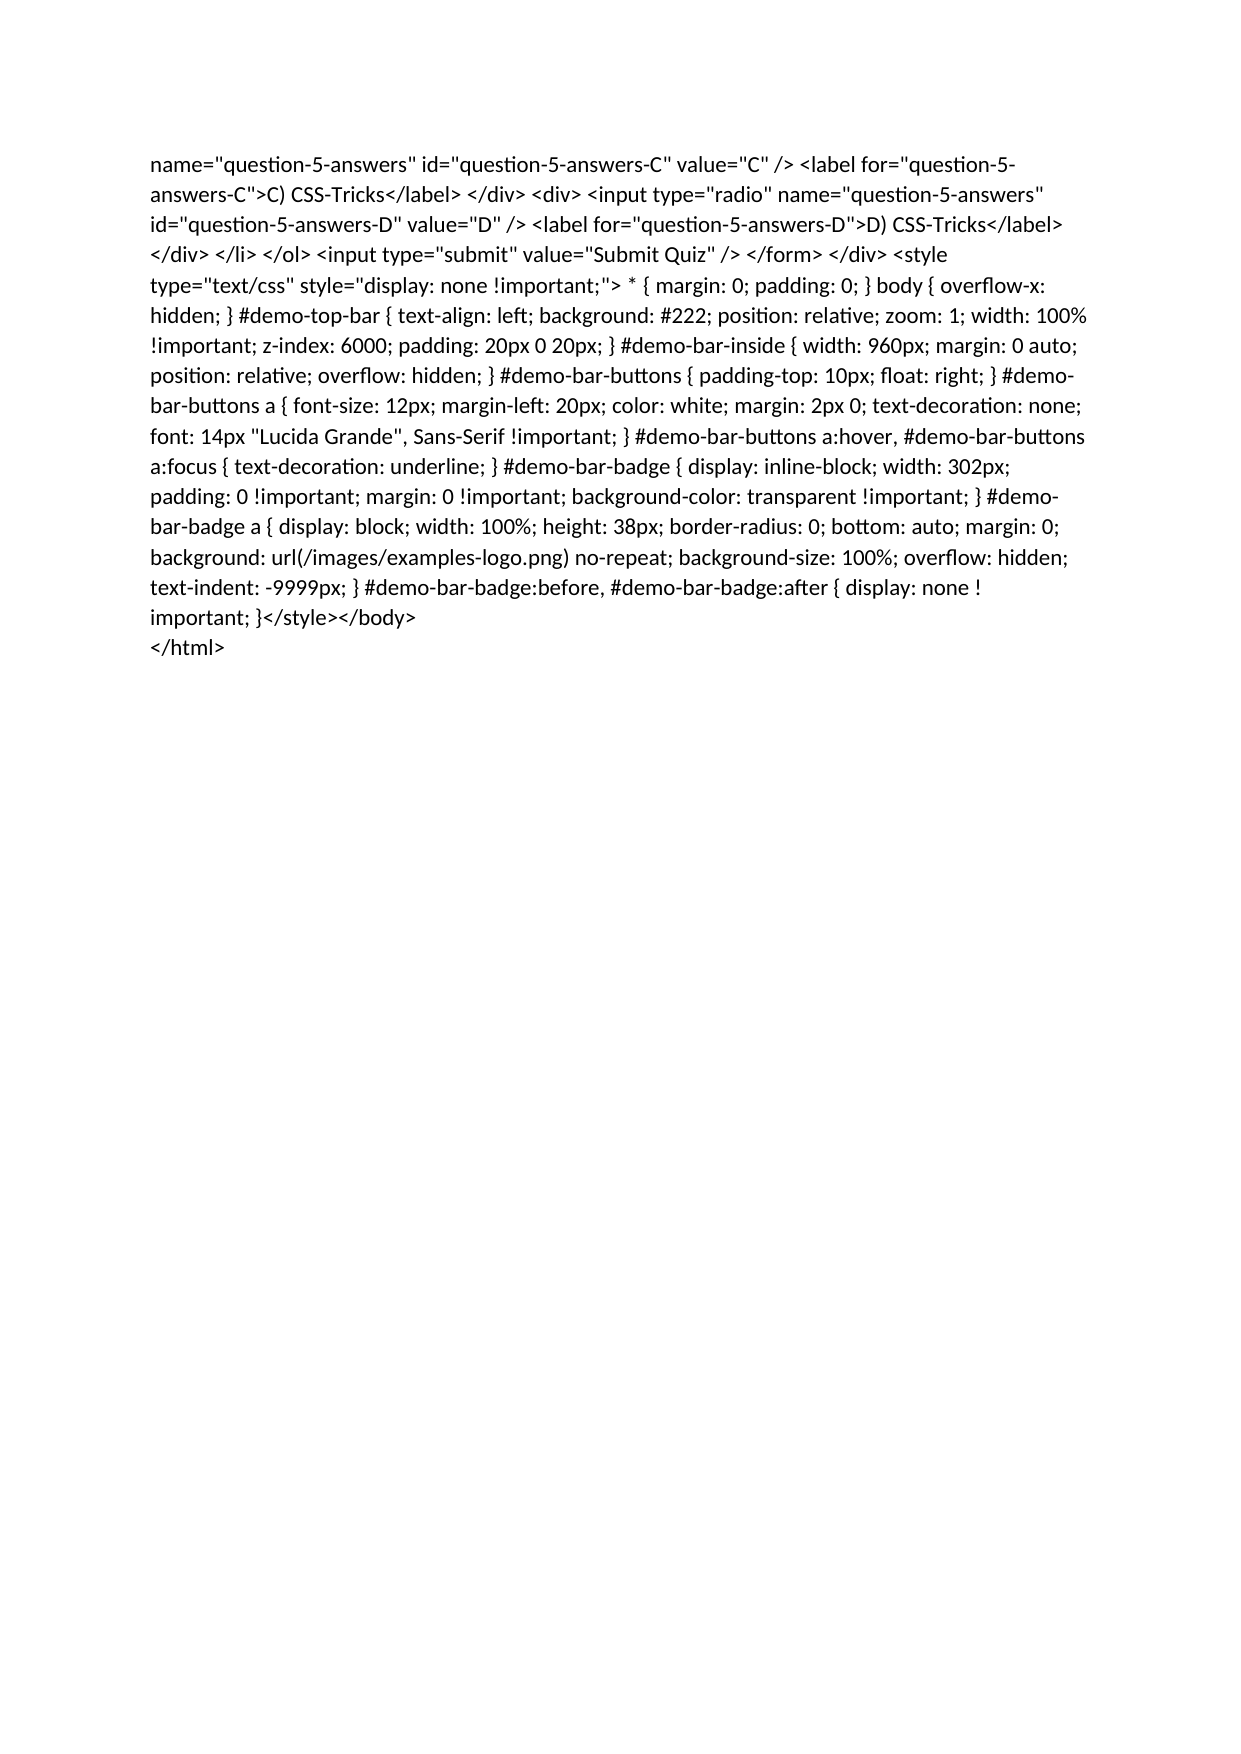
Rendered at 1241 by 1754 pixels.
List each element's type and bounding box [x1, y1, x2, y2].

text [150, 150, 1090, 661]
